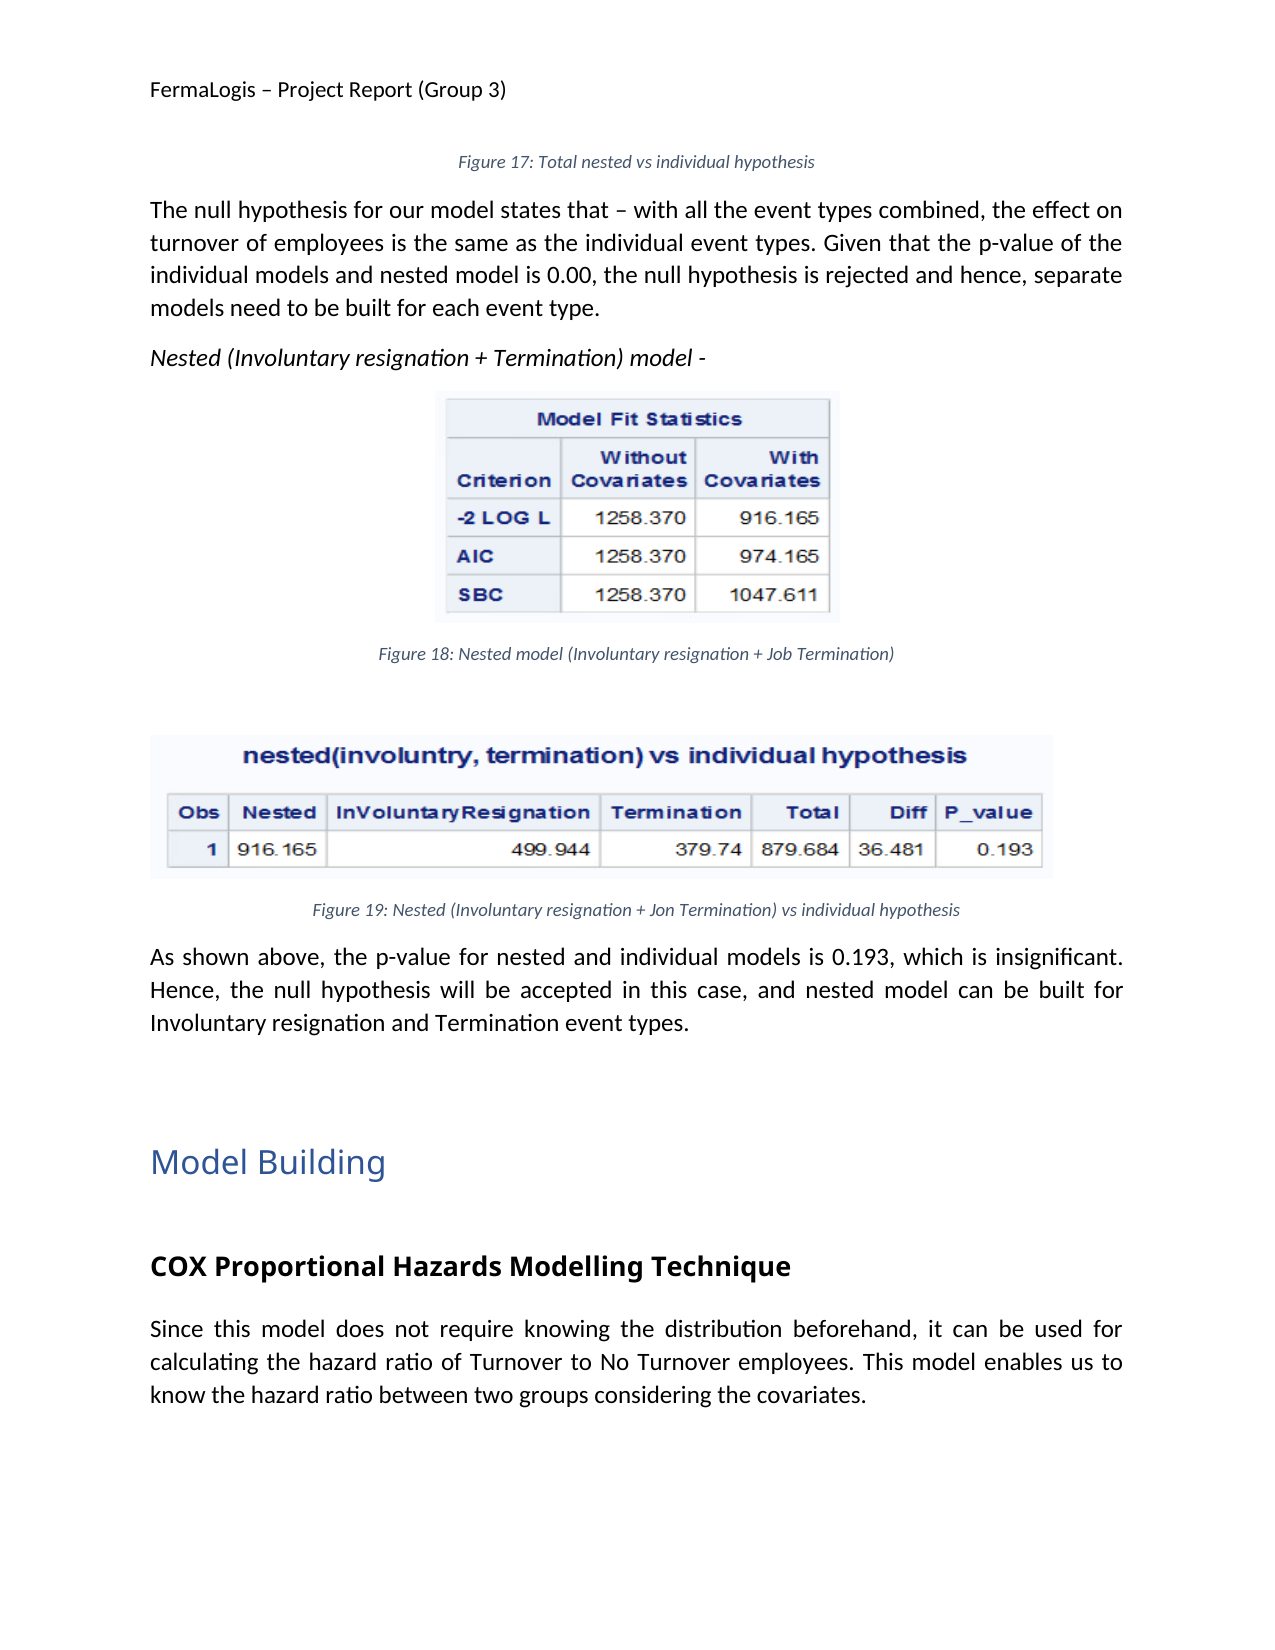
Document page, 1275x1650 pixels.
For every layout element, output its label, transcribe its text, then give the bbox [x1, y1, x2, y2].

text Since this model does not require knowing the distribution beforehand, it can be used for calculating the hazard ratio of Turnover to No Turnover employees. This model enables us to know the hazard ratio between two groups considering the covariates. [150, 1313, 1125, 1410]
picture [150, 735, 1054, 879]
subtitle Model Building [150, 1139, 1125, 1184]
subtitle COX Proportional Hazards Modelling Technique [150, 1247, 1125, 1284]
text Nested (Involuntary resignation + Termination) model - [150, 342, 1125, 373]
picture [435, 391, 840, 623]
text Figure 18: Nested model (Involuntary resignation + Job Termination) [150, 642, 1125, 665]
text The null hypothesis for our model states that – with all the event types combined, the effect on turnover of employees is the same as the individual event types. Given that the p-value of the individual models and nested model is 0.00, the null hypothesis is rejected and hence, separate models need to be built for each event type. [150, 194, 1125, 323]
text Figure 19: Nested (Involuntary resignation + Jon Termination) vs individual hypothesis [150, 898, 1125, 921]
text Figure 17: Total nested vs individual hypothesis [150, 150, 1125, 173]
text As shown above, the p-value for nested and individual models is 0.193, which is insignificant. Hence, the null hypothesis will be accepted in this case, and nested model can be built for Involuntary resignation and Termination event types. [150, 941, 1125, 1038]
